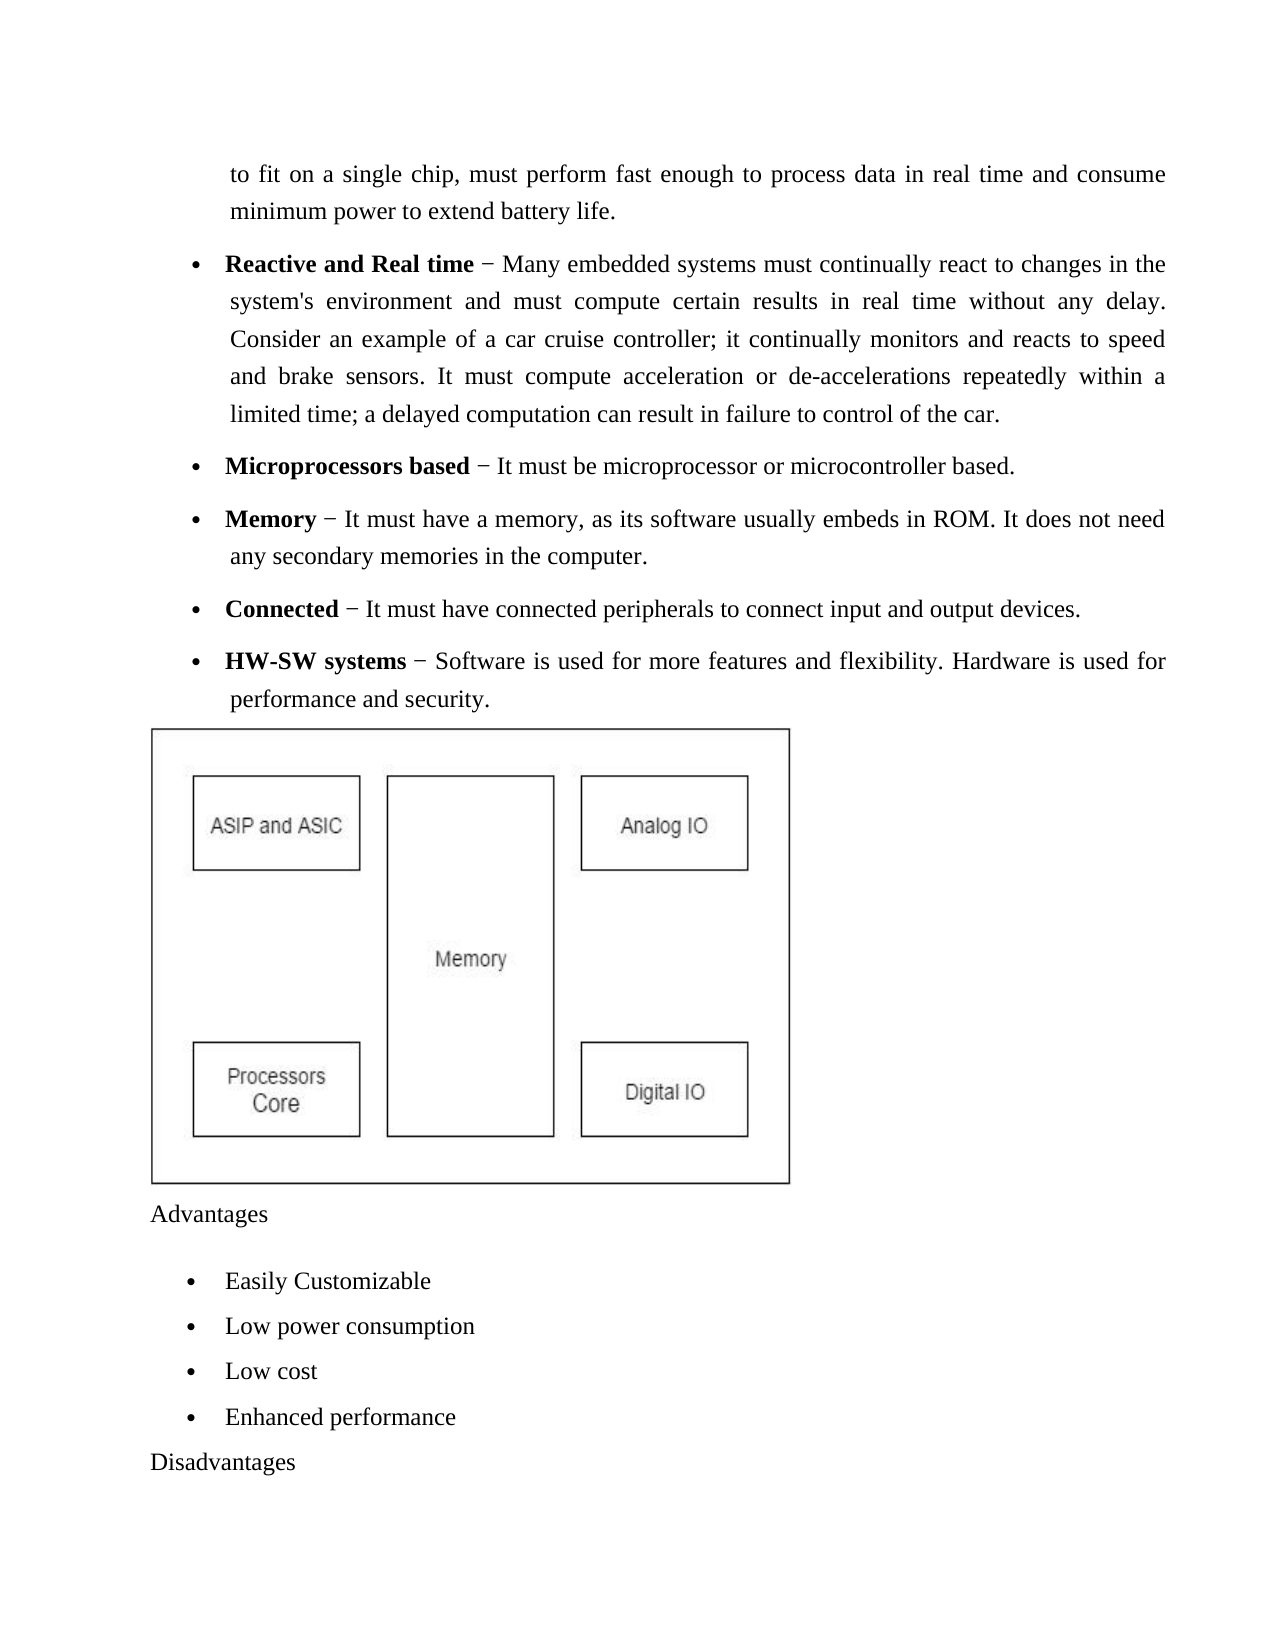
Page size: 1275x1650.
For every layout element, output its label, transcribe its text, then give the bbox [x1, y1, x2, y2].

list Connected − It must have connected peripherals to connect input and output devices. [192, 585, 1167, 622]
list Low cost [187, 1348, 1172, 1385]
text Disadvantages [150, 1438, 1167, 1476]
list Memory − It must have a memory, as its software usually embeds in ROM. It does not need any secondary memories in the computer. [192, 495, 1167, 570]
list Enhanced performance [187, 1393, 1172, 1430]
list Reactive and Real time − Many embedded systems must continually react to changes in the system's environment and must compute certain results in real time without any delay. Consider an example of a car cruise controller; it continually monitors and reacts to speed and brake sensors. It must compute acceleration or de-accelerations repeatedly within a limited time; a delayed computation can result in failure to control of the car. [192, 240, 1167, 427]
text Advantages [150, 1190, 1167, 1228]
list HW-SW systems − Software is used for more features and flexibility. Hardware is used for performance and security. [192, 637, 1167, 712]
list Easily Customizable [187, 1257, 1172, 1294]
picture [150, 727, 793, 1186]
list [192, 150, 1167, 225]
list Low power consumption [187, 1302, 1172, 1340]
list Microprocessors based − It must be microprocessor or microcontroller based. [192, 442, 1167, 480]
